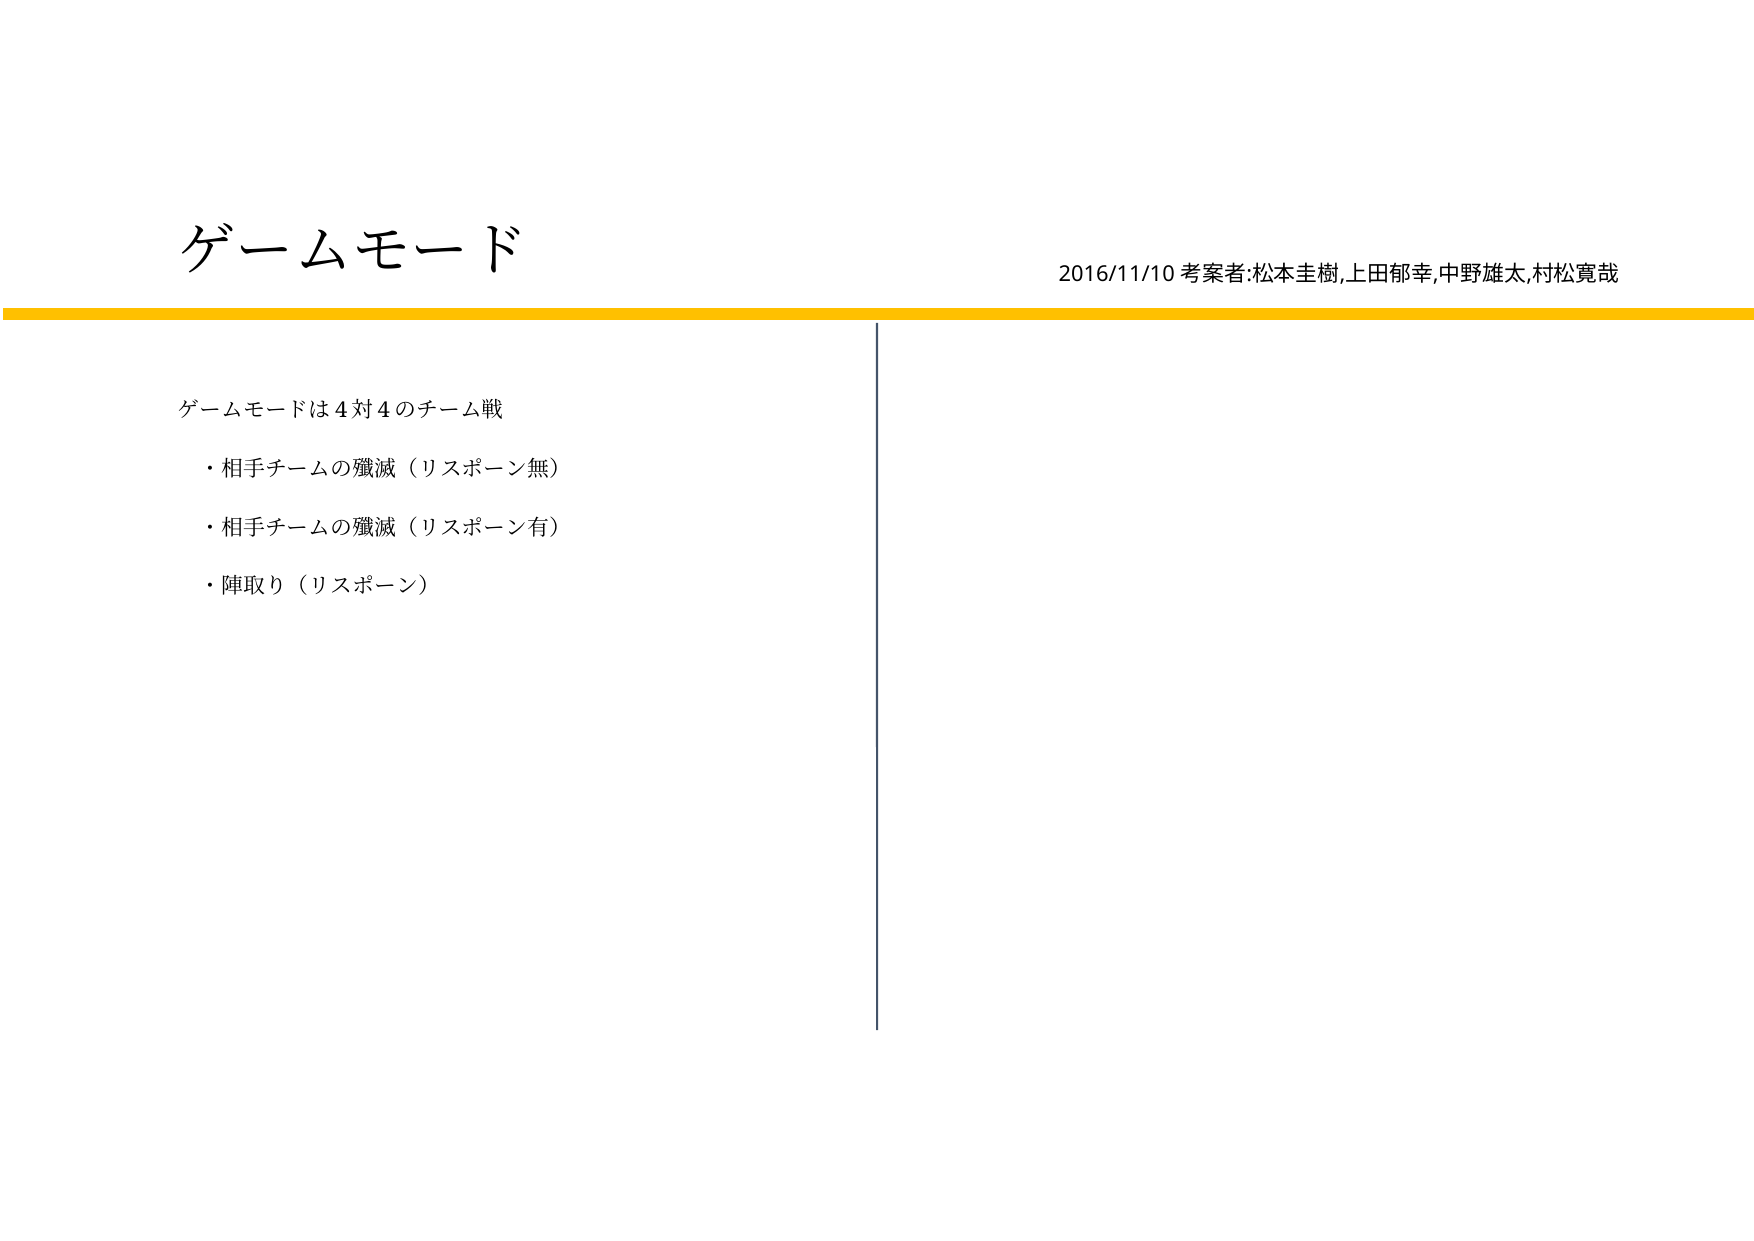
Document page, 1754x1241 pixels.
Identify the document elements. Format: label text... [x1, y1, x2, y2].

text ・陣取り（リスポーン） [177, 566, 840, 603]
text ・相手チームの殲滅（リスポーン無） [177, 448, 840, 485]
text ゲームモード [177, 189, 840, 301]
text ・相手チームの殲滅（リスポーン有） [177, 507, 840, 544]
text ゲームモードは4対4のチーム戦 [177, 389, 840, 427]
